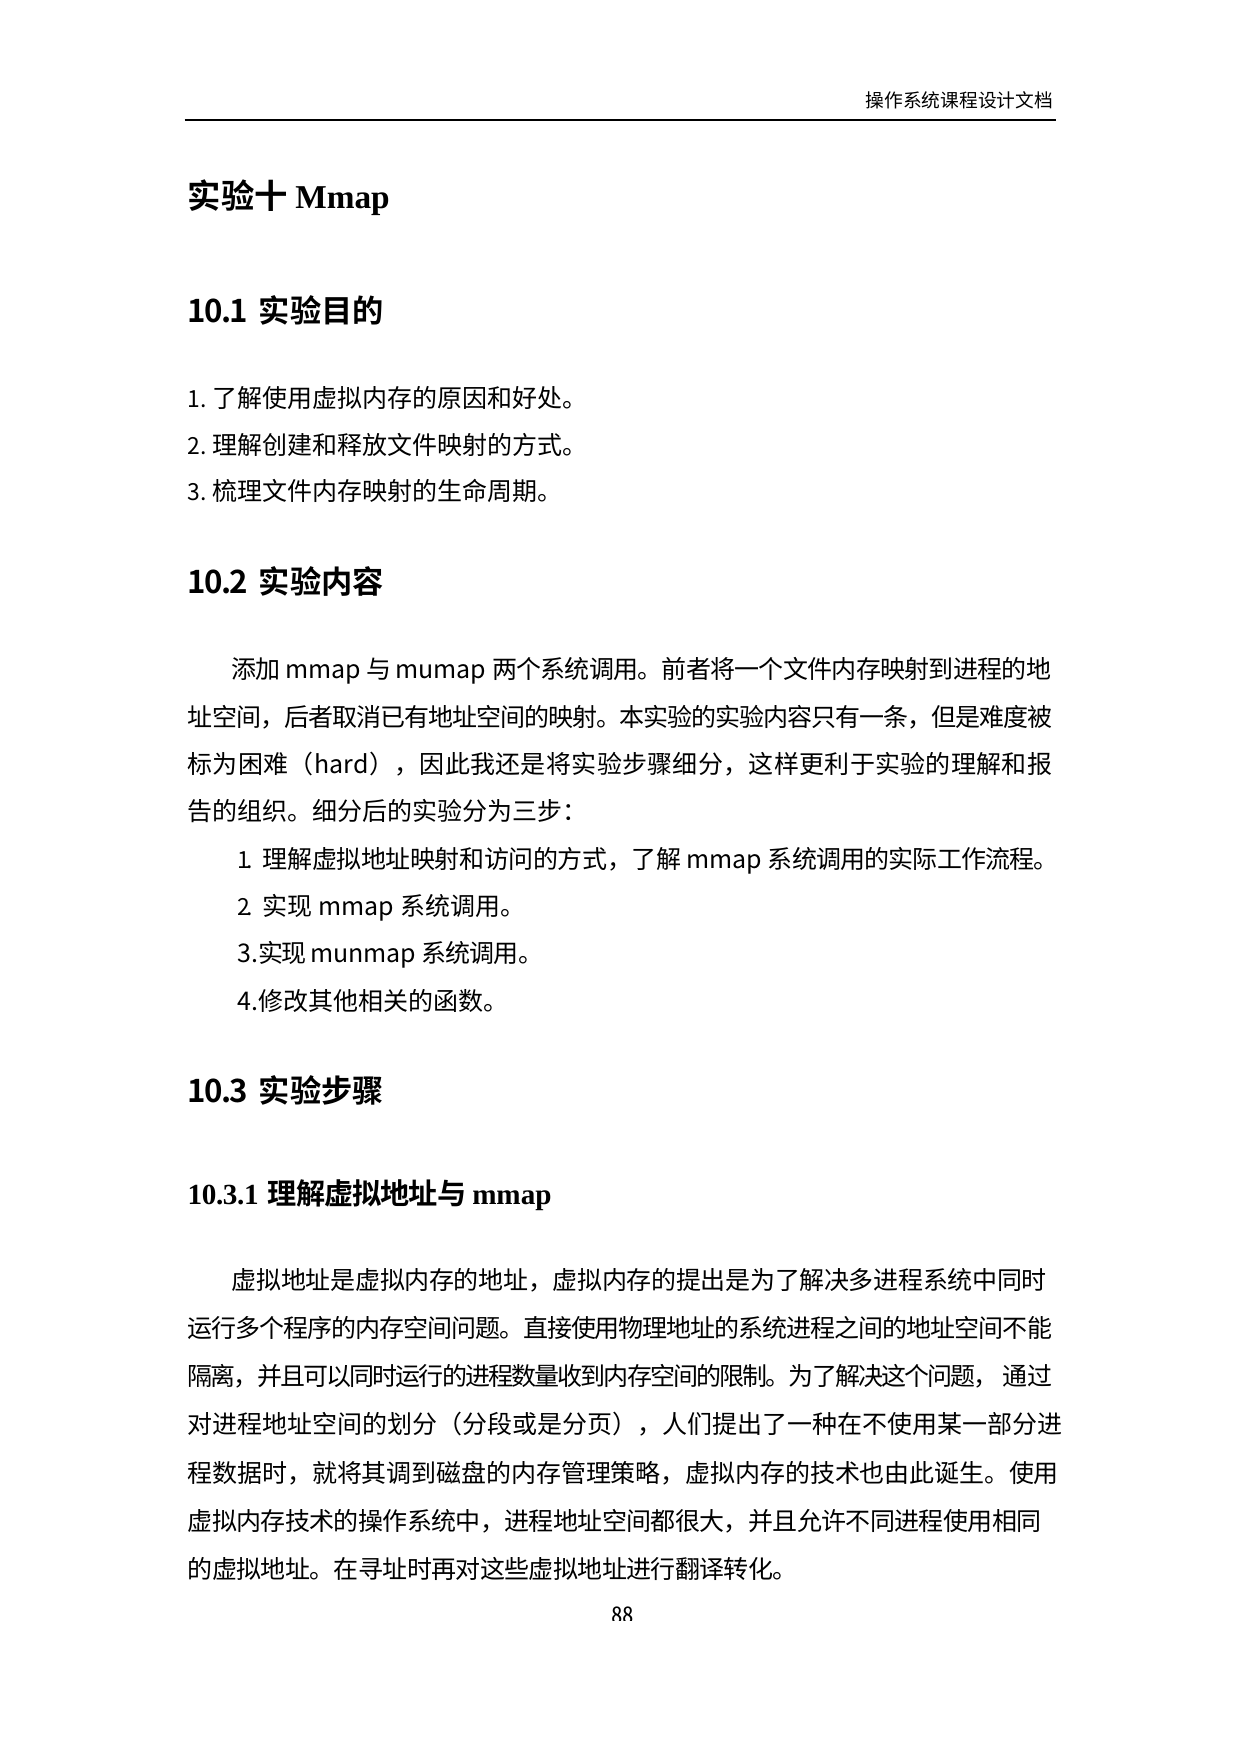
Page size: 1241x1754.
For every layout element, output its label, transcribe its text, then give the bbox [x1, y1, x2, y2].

text 虚拟地址是虚拟内存的地址，虚拟内存的提出是为了解决多进程系统中同时运行多个程序的内存空间问题。直接使用物理地址的系统进程之间的地址空间不能隔离，并且可以同时运行的进程数量收到内存空间的限制。为了解决这个问题， 通过对进程地址空间的划分（分段或是分页），人们提出了一种在不使用某一部分进程数据时，就将其调到磁盘的内存管理策略，虚拟内存的技术也由此诞生。使用虚拟内存技术的操作系统中，进程地址空间都很大，并且允许不同进程使用相同的虚拟地址。在寻址时再对这些虚拟地址进行翻译转化。 [187, 1261, 1065, 1586]
subtitle 实验步骤 [187, 1066, 1090, 1112]
subtitle 实验内容 [187, 557, 1090, 602]
list 理解创建和释放文件映射的方式。 [187, 425, 1090, 461]
list 了解使用虚拟内存的原因和好处。 [187, 378, 1090, 414]
list 理解虚拟地址映射和访问的方式，了解 mmap 系统调用的实际工作流程。 [237, 840, 1090, 876]
subtitle 理解虚拟地址与 mmap [187, 1171, 1090, 1213]
list 实现 mmap 系统调用。3.实现 munmap 系统调用。4.修改其他相关的函数。 [237, 887, 538, 1018]
text 添加 mmap 与 mumap 两个系统调用。前者将一个文件内存映射到进程的地址空间，后者取消已有地址空间的映射。本实验的实验内容只有一条，但是难度被标为困难（hard），因此我还是将实验步骤细分，这样更利于实验的理解和报告的组织。细分后的实验分为三步： [187, 650, 1053, 828]
list 梳理文件内存映射的生命周期。 [187, 472, 1090, 508]
subtitle 实验目的 [187, 286, 1090, 331]
subtitle 实验十 Mmap [187, 170, 1090, 218]
